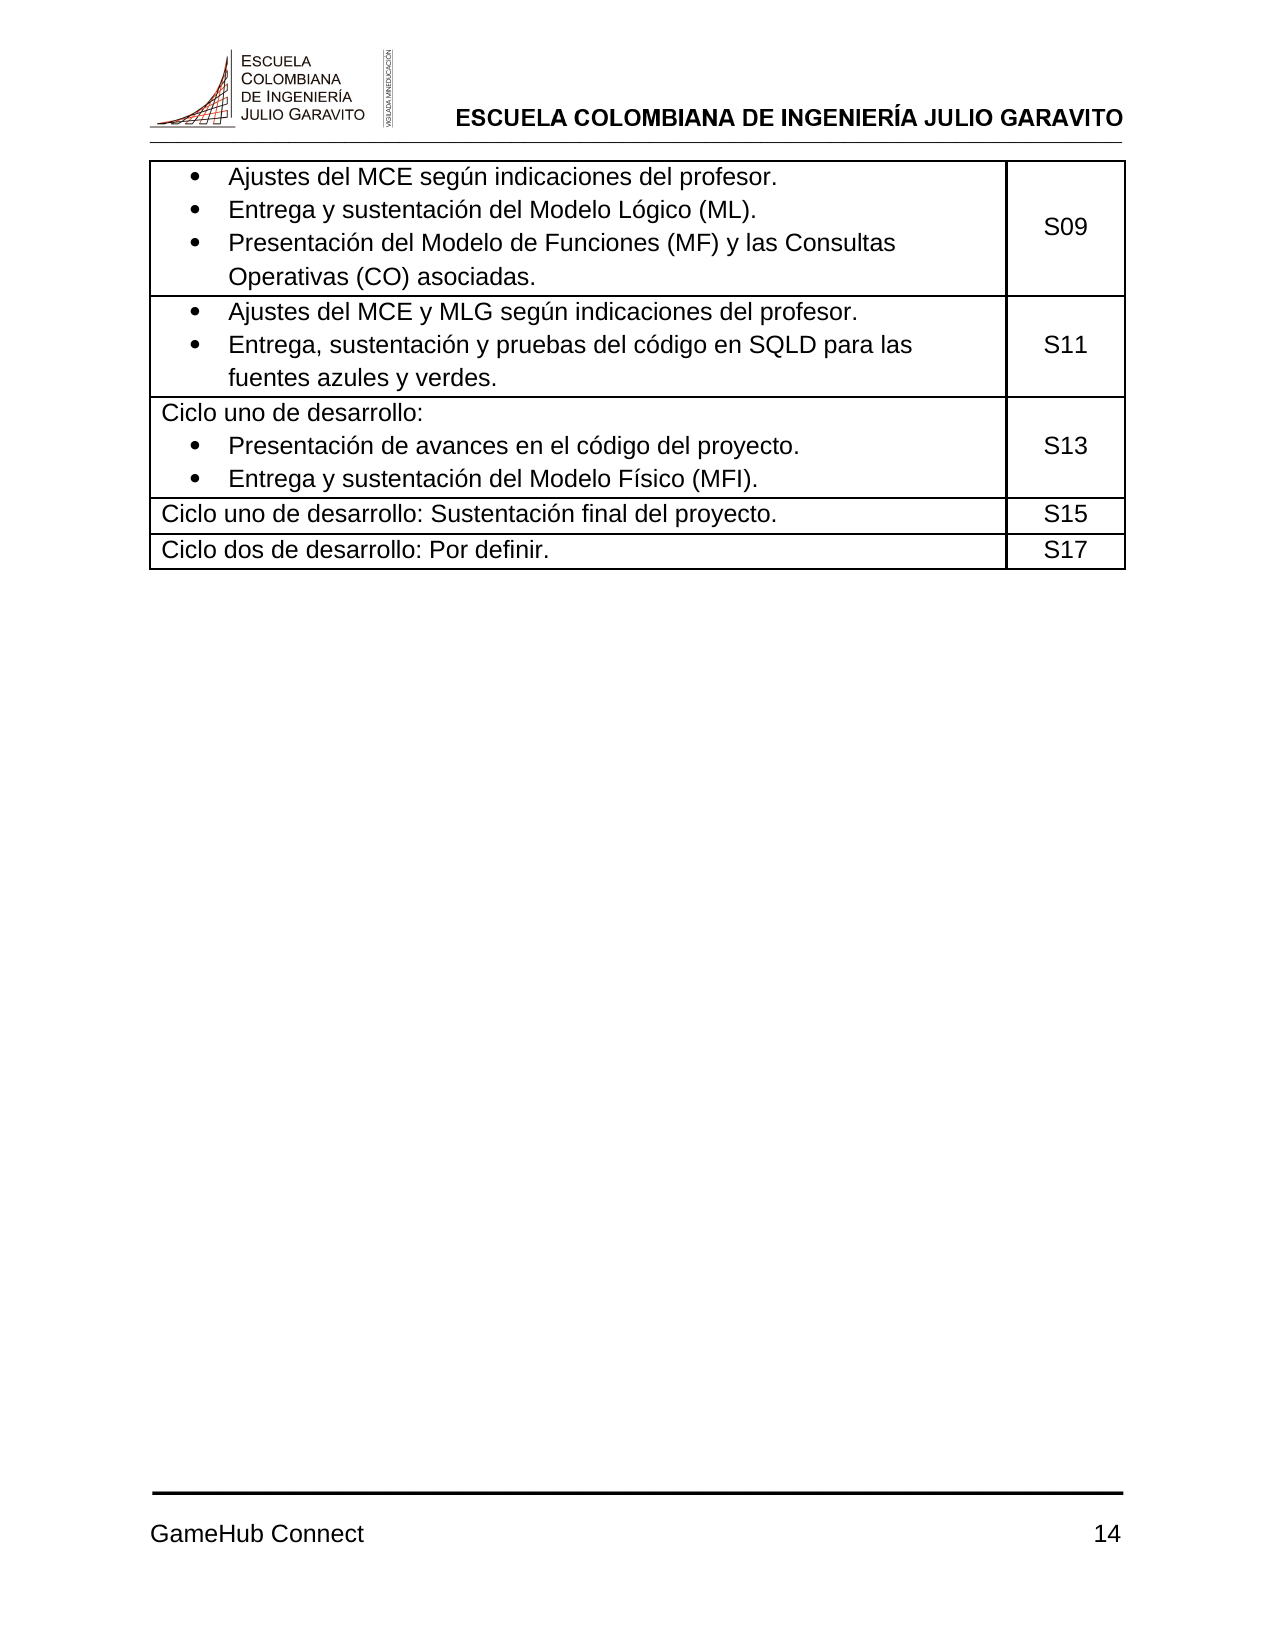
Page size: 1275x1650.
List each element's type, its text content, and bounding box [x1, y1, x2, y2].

table_cell Ciclo uno de desarrollo: Sustentación final del proyecto. [151, 499, 1005, 533]
table_cell S13 [1008, 398, 1124, 497]
table_cell S11 [1008, 297, 1124, 396]
table_cell Ajustes del MCE según indicaciones del profesor. Entrega y sustentación del Modelo Lógico (ML). Presentación del Modelo de Funciones (MF) y las Consultas Operativas (CO) asociadas. [151, 162, 1005, 294]
picture [150, 1490, 1125, 1497]
table_cell S15 [1008, 499, 1124, 533]
table_cell S17 [1008, 535, 1124, 568]
table_cell S09 [1008, 162, 1124, 294]
table_cell Ciclo dos de desarrollo: Por definir. [151, 535, 1005, 568]
picture [452, 103, 1125, 130]
table_cell Ciclo uno de desarrollo: Presentación de avances en el código del proyecto. Entrega y sustentación del Modelo Físico (MFI). [151, 398, 1005, 497]
picture [143, 46, 399, 136]
table_cell Ajustes del MCE y MLG según indicaciones del profesor. Entrega, sustentación y pruebas del código en SQLD para las fuentes azules y verdes. [151, 297, 1005, 396]
